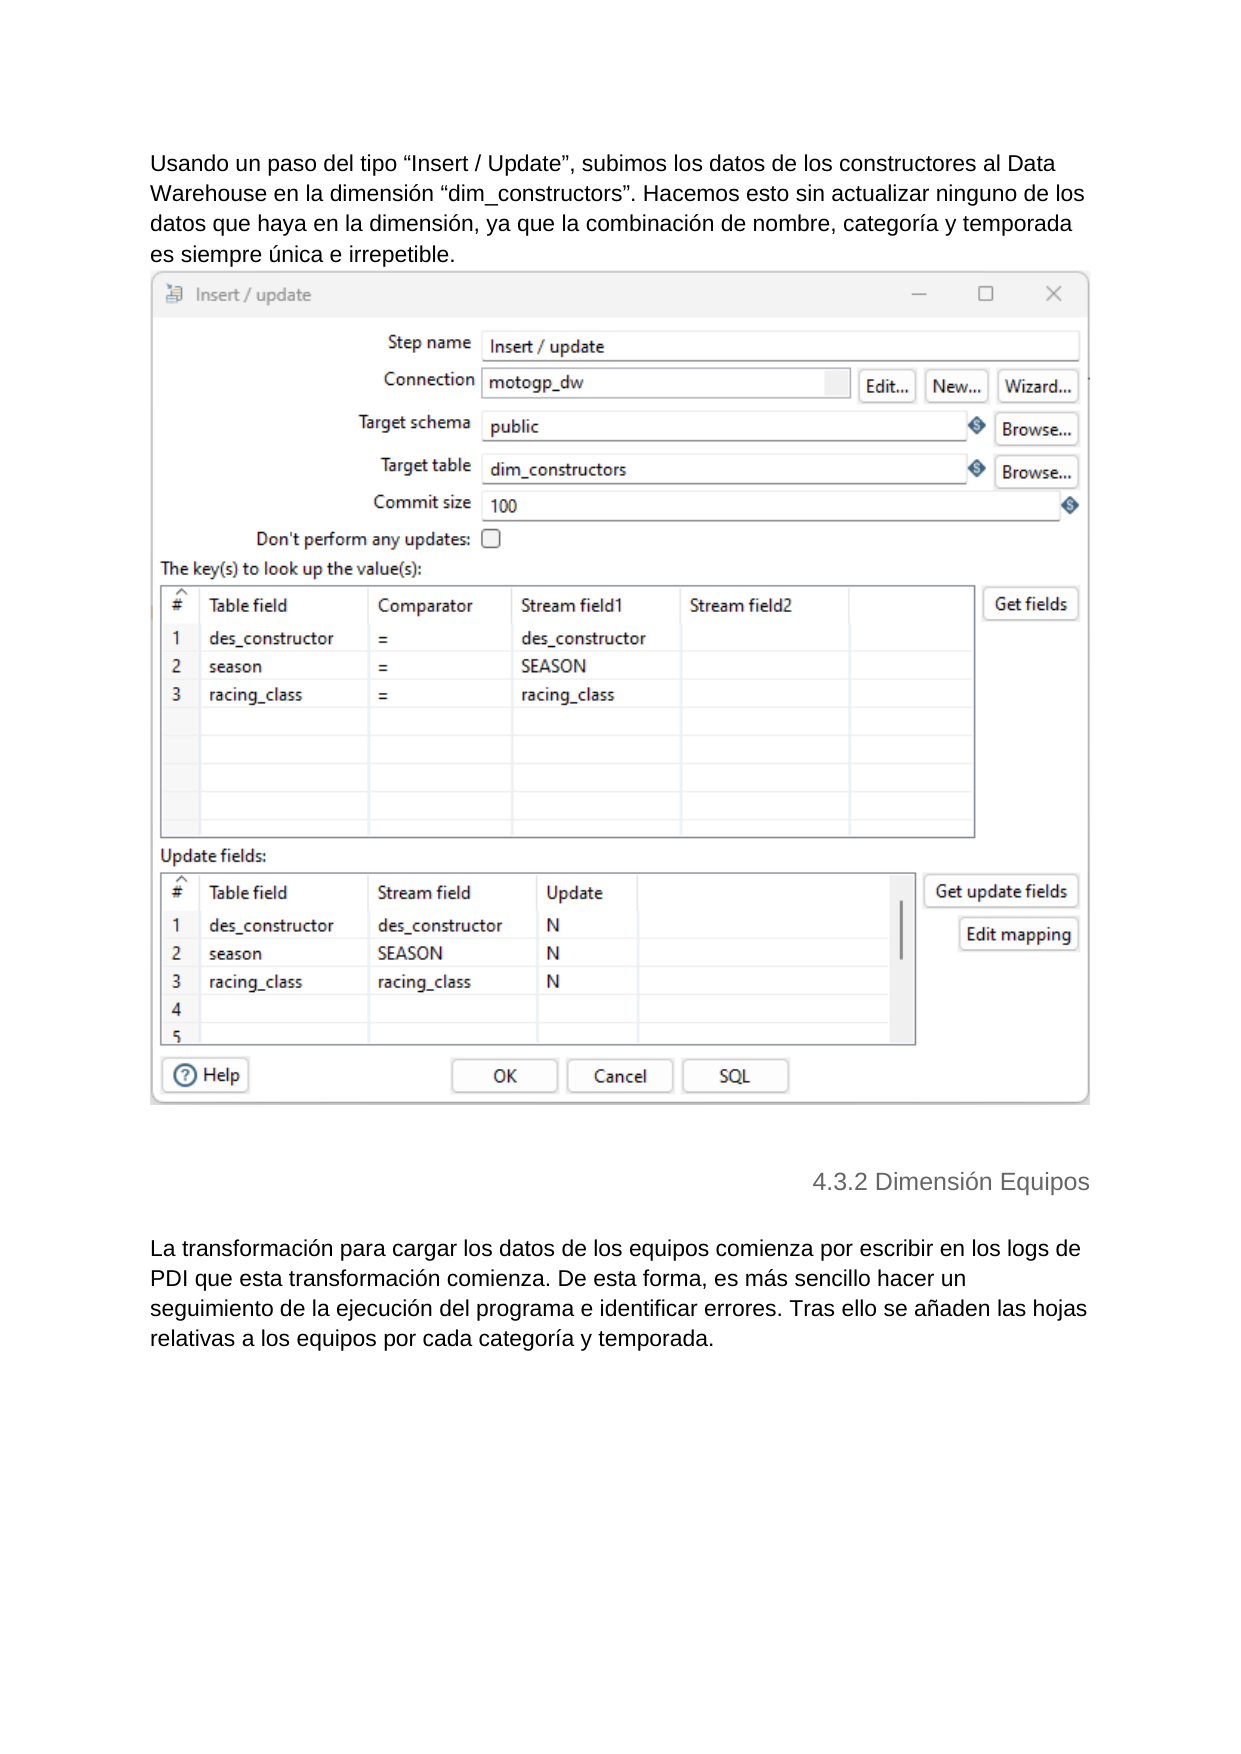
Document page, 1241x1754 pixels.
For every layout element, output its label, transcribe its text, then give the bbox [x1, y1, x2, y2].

picture [150, 270, 1091, 1105]
subtitle 4.3.2 Dimensión Equipos [150, 1167, 1090, 1196]
text La transformación para cargar los datos de los equipos comienza por escribir en los logs de PDI que esta transformación comienza. De esta forma, es más sencillo hacer un seguimiento de la ejecución del programa e identificar errores. Tras ello se añaden las hojas relativas a los equipos por cada categoría y temporada. [150, 1235, 1090, 1352]
text Usando un paso del tipo “Insert / Update”, subimos los datos de los constructores al Data Warehouse en la dimensión “dim_constructors”. Hacemos esto sin actualizar ninguno de los datos que haya en la dimensión, ya que la combinación de nombre, categoría y temporada es siempre única e irrepetible. [150, 150, 1090, 267]
